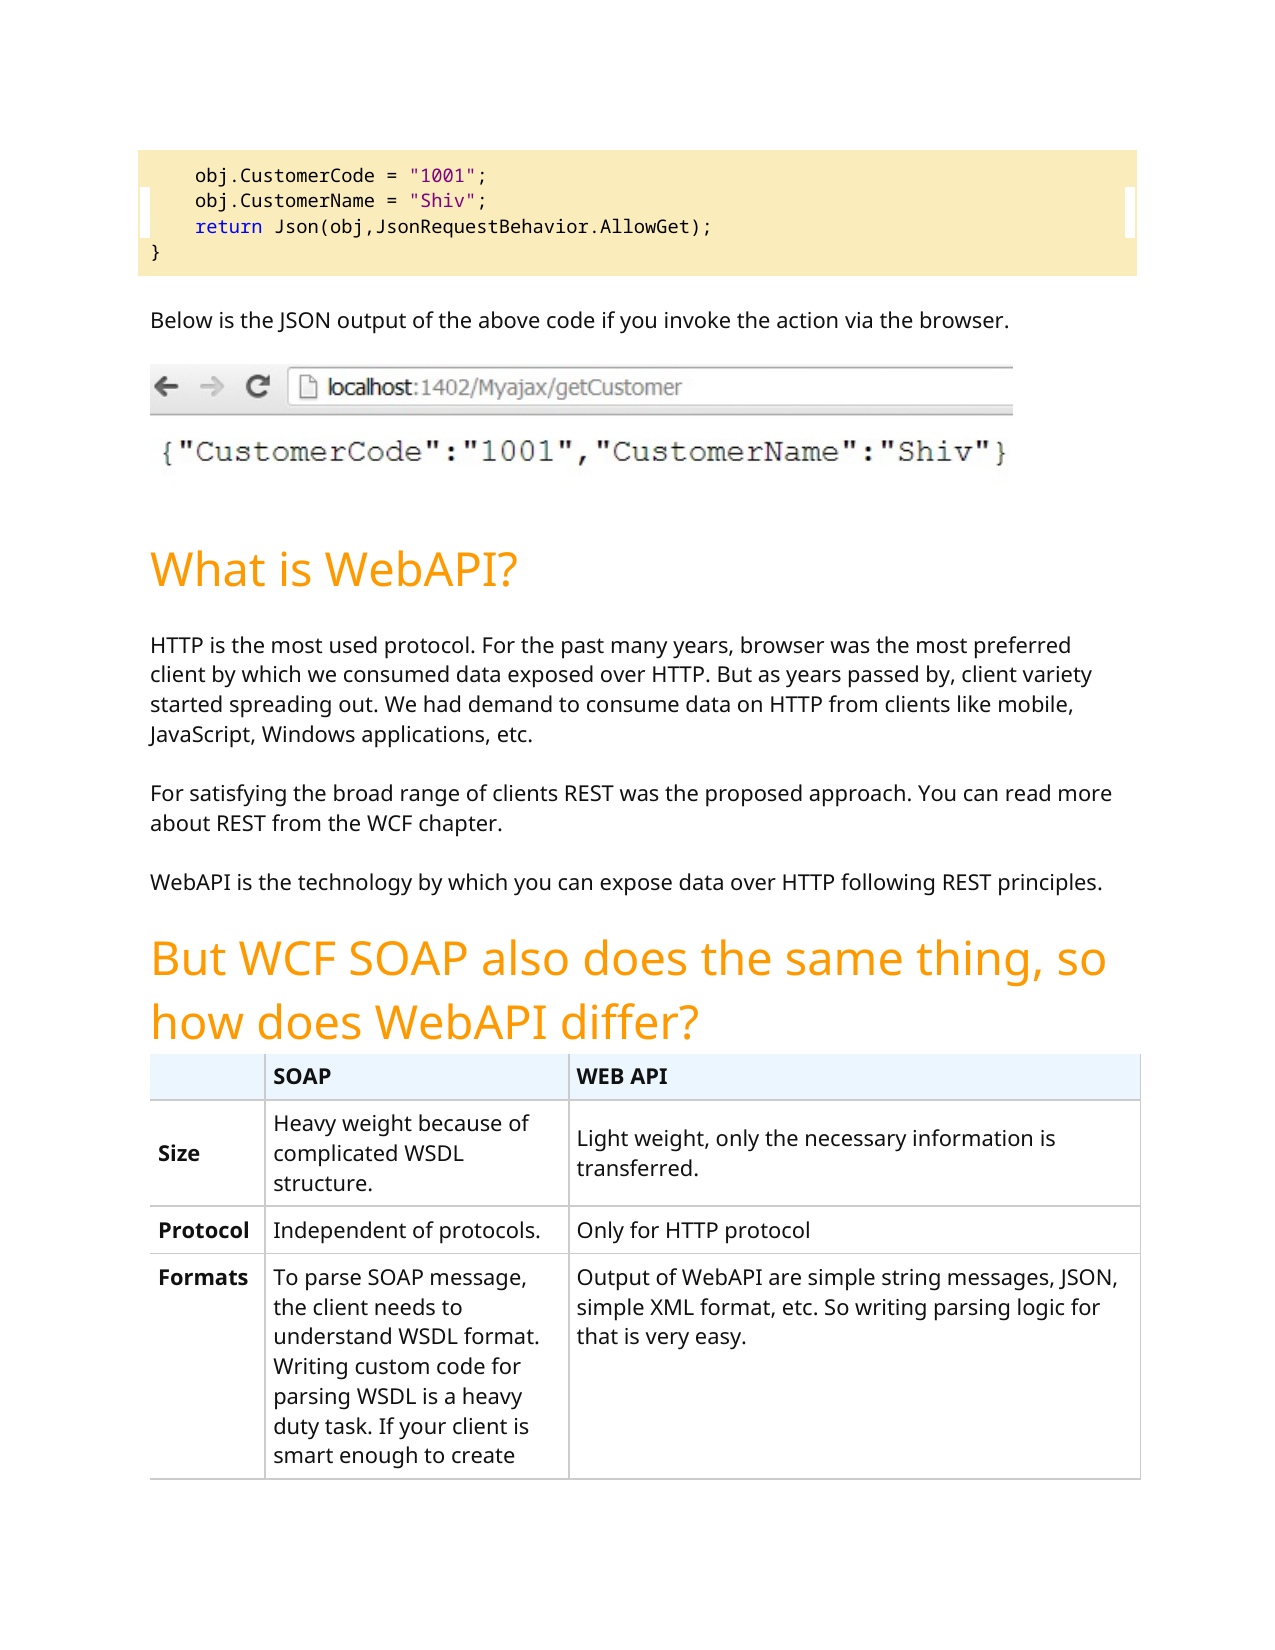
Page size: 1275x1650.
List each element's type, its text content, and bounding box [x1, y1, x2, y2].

table_header SOAP [266, 1054, 568, 1099]
table_cell Formats [150, 1254, 264, 1478]
table_cell Heavy weight because of complicated WSDL structure. [266, 1101, 568, 1205]
table_header [150, 1054, 264, 1099]
table_cell Size [150, 1101, 264, 1205]
picture [150, 364, 1013, 508]
text But WCF SOAP also does the same thing, so how does WebAPI differ? [150, 926, 1125, 1053]
table_cell Independent of protocols. [266, 1207, 568, 1252]
table_cell Light weight, only the necessary information is transferred. [570, 1101, 1140, 1205]
text For satisfying the broad range of clients REST was the proposed approach. You can read more about REST from the WCF chapter. [150, 778, 1125, 838]
text obj.CustomerName = "Shiv"; [150, 187, 1125, 213]
table_cell Only for HTTP protocol [570, 1207, 1140, 1252]
text What is WebAPI? [150, 537, 1125, 601]
text WebAPI is the technology by which you can expose data over HTTP following REST principles. [150, 867, 1125, 897]
text HTTP is the most used protocol. For the past many years, browser was the most preferred client by which we consumed data exposed over HTTP. But as years passed by, client variety started spreading out. We had demand to consume data on HTTP from clients like mobile, JavaScript, Windows applications, etc. [150, 630, 1125, 749]
text obj.CustomerCode = "1001"; [140, 152, 1135, 187]
table_header WEB API [570, 1054, 1140, 1099]
table_cell Protocol [150, 1207, 264, 1252]
text return Json(obj,JsonRequestBehavior.AllowGet); [150, 213, 1125, 227]
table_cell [570, 1254, 1140, 1478]
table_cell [266, 1254, 568, 1478]
text Below is the JSON output of the above code if you invoke the action via the browser. [150, 305, 1125, 335]
text } [140, 227, 1135, 274]
